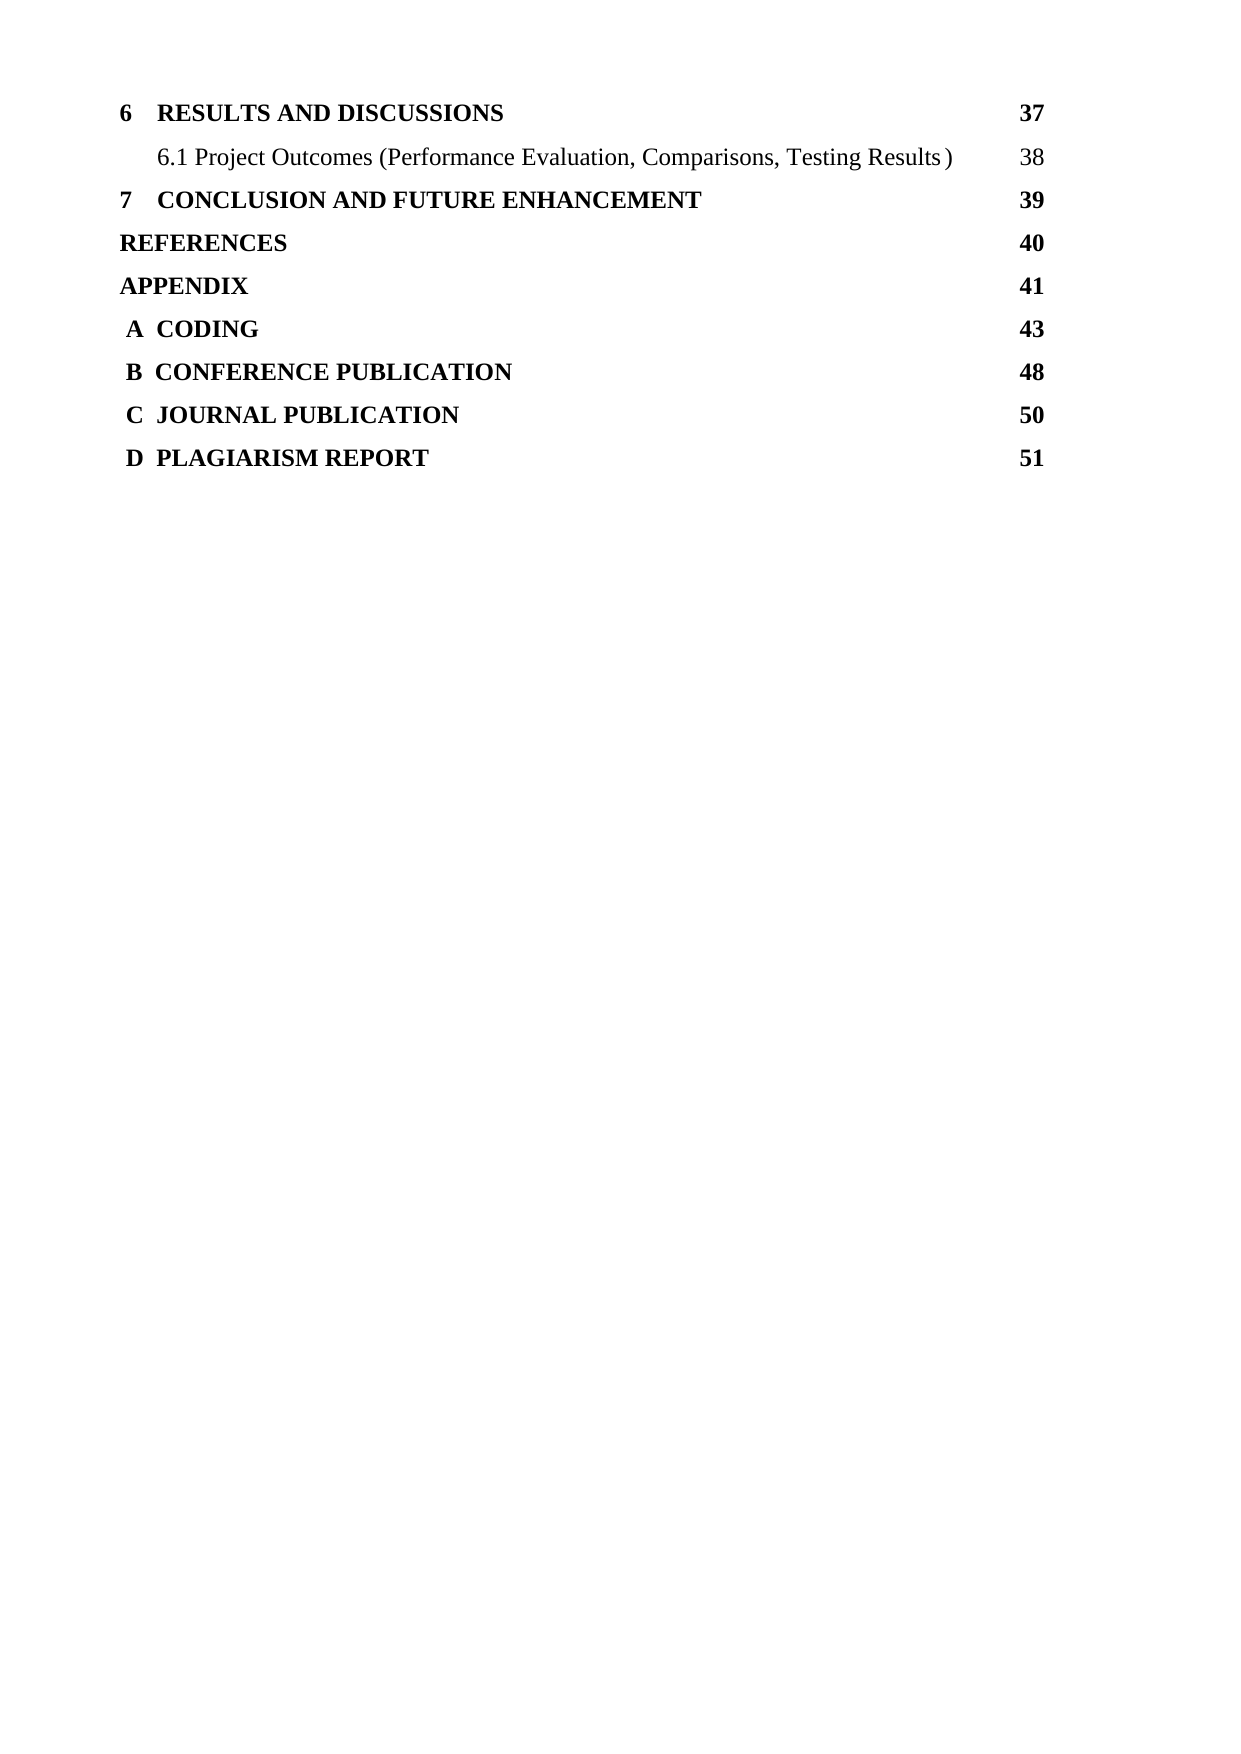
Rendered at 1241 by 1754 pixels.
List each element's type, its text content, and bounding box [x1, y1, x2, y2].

text 6 RESULTS AND DISCUSSIONS 37 [44, 98, 1181, 127]
text REFERENCES 40 [44, 228, 1181, 257]
text A CODING 43 [44, 314, 1181, 343]
text C JOURNAL PUBLICATION 50 [44, 400, 1181, 429]
text APPENDIX 41 [44, 271, 1181, 300]
text 6.1 Project Outcomes (Performance Evaluation, Comparisons, Testing Results ) 38 [44, 142, 1181, 170]
text 7 CONCLUSION AND FUTURE ENHANCEMENT 39 [44, 185, 1181, 213]
text D PLAGIARISM REPORT 51 [44, 443, 1181, 472]
text B CONFERENCE PUBLICATION 48 [44, 357, 1181, 386]
